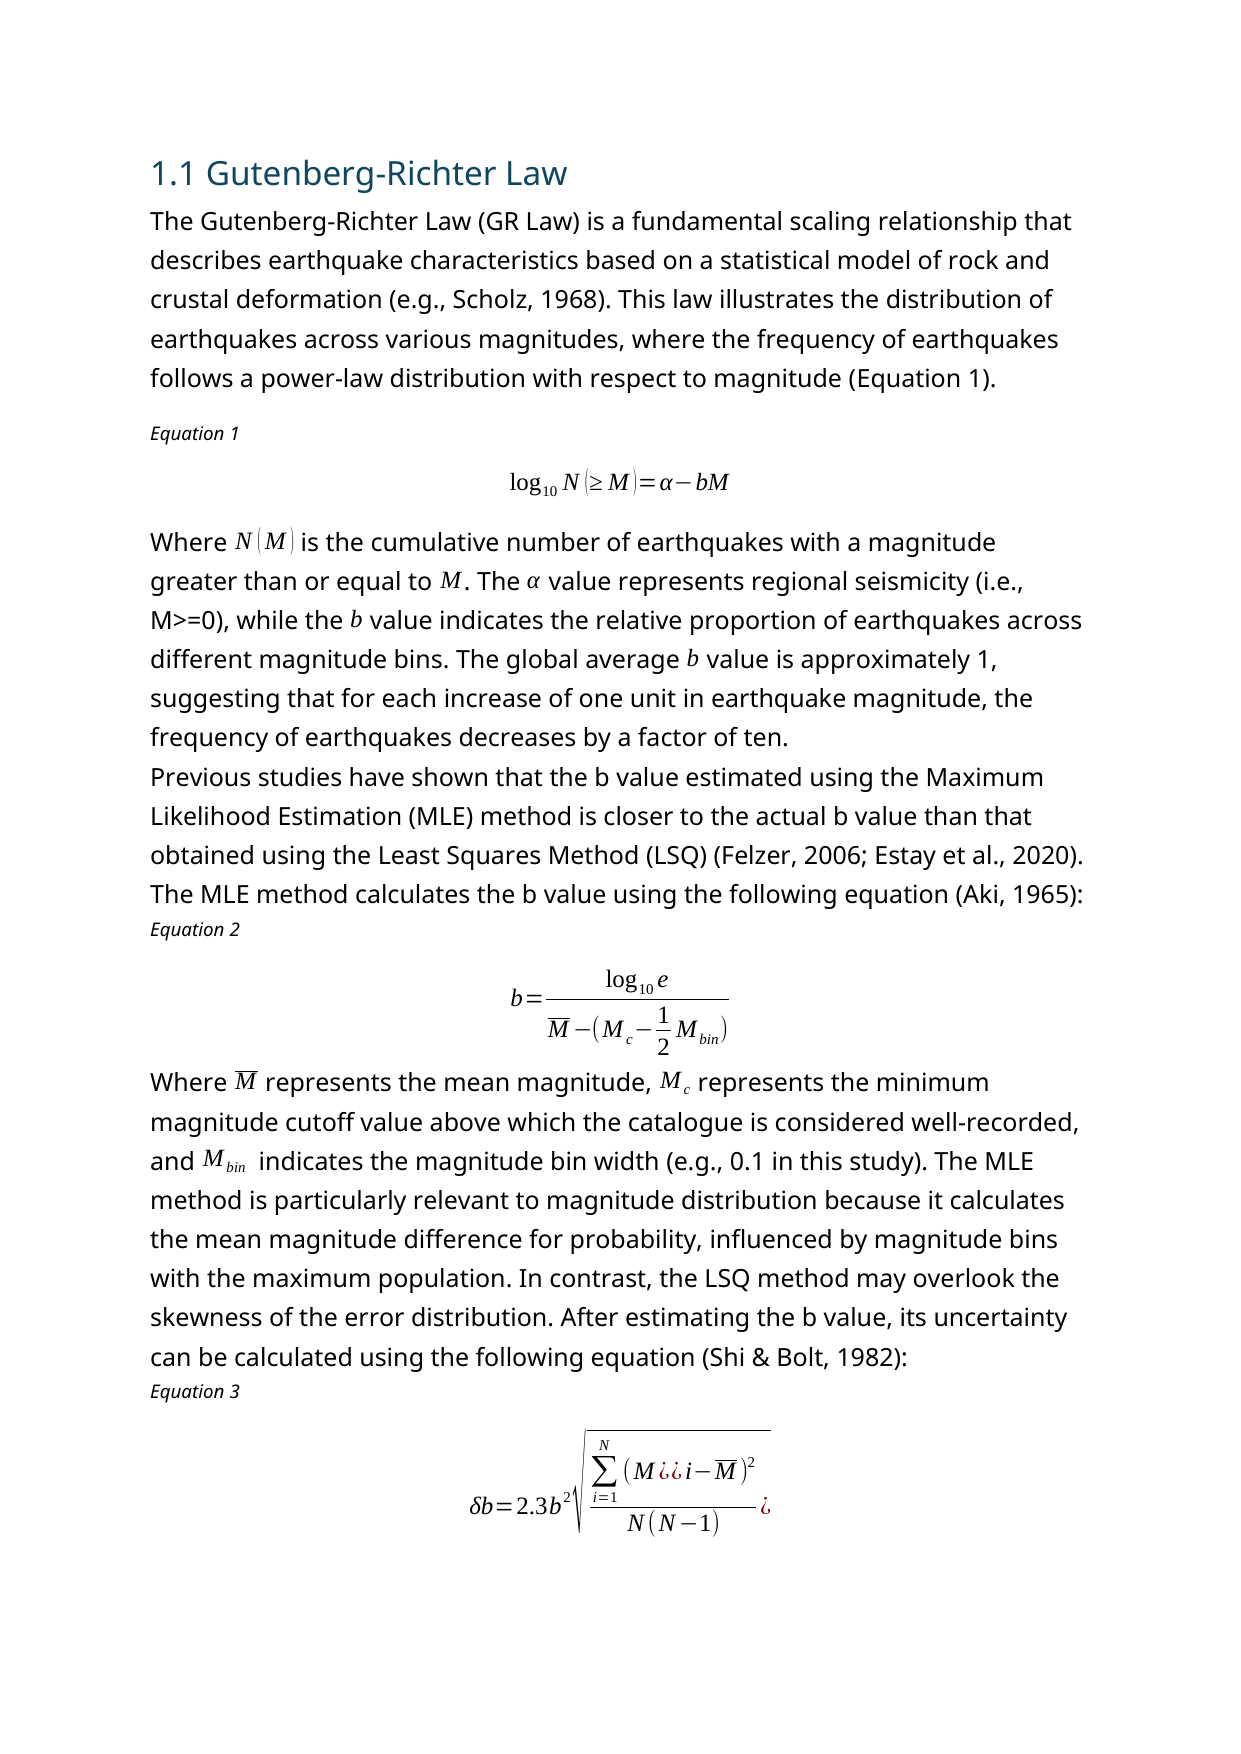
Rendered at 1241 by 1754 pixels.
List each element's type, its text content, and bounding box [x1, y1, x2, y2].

text Where represents the mean magnitude, represents the minimum magnitude cutoff value above which the catalogue is considered well-recorded, and indicates the magnitude bin width (e.g., 0.1 in this study). The MLE method is particularly relevant to magnitude distribution because it calculates the mean magnitude difference for probability, influenced by magnitude bins with the maximum population. In contrast, the LSQ method may overlook the skewness of the error distribution. After estimating the b value, its uncertainty can be calculated using the following equation (Shi & Bolt, 1982): [150, 1065, 1090, 1373]
text Previous studies have shown that the b value estimated using the Maximum Likelihood Estimation (MLE) method is closer to the actual b value than that obtained using the Least Squares Method (LSQ) (Felzer, 2006; Estay et al., 2020). The MLE method calculates the b value using the following equation (Aki, 1965): [150, 759, 1090, 911]
text Where is the cumulative number of earthquakes with a magnitude greater than or equal to . The value represents regional seismicity (i.e., M>=0), while the value indicates the relative proportion of earthquakes across different magnitude bins. The global average value is approximately 1, suggesting that for each increase of one unit in earthquake magnitude, the frequency of earthquakes decreases by a factor of ten. [150, 524, 1090, 754]
text The Gutenberg-Richter Law (GR Law) is a fundamental scaling relationship that describes earthquake characteristics based on a statistical model of rock and crustal deformation (e.g., Scholz, 1968). This law illustrates the distribution of earthquakes across various magnitudes, where the frequency of earthquakes follows a power-law distribution with respect to magnitude (Equation 1). [150, 204, 1090, 394]
text Equation 3 [150, 1378, 1090, 1404]
subtitle 1.1 Gutenberg-Richter Law [150, 150, 1090, 195]
text Equation 1 [150, 420, 1090, 446]
text Equation 2 [150, 916, 1090, 941]
